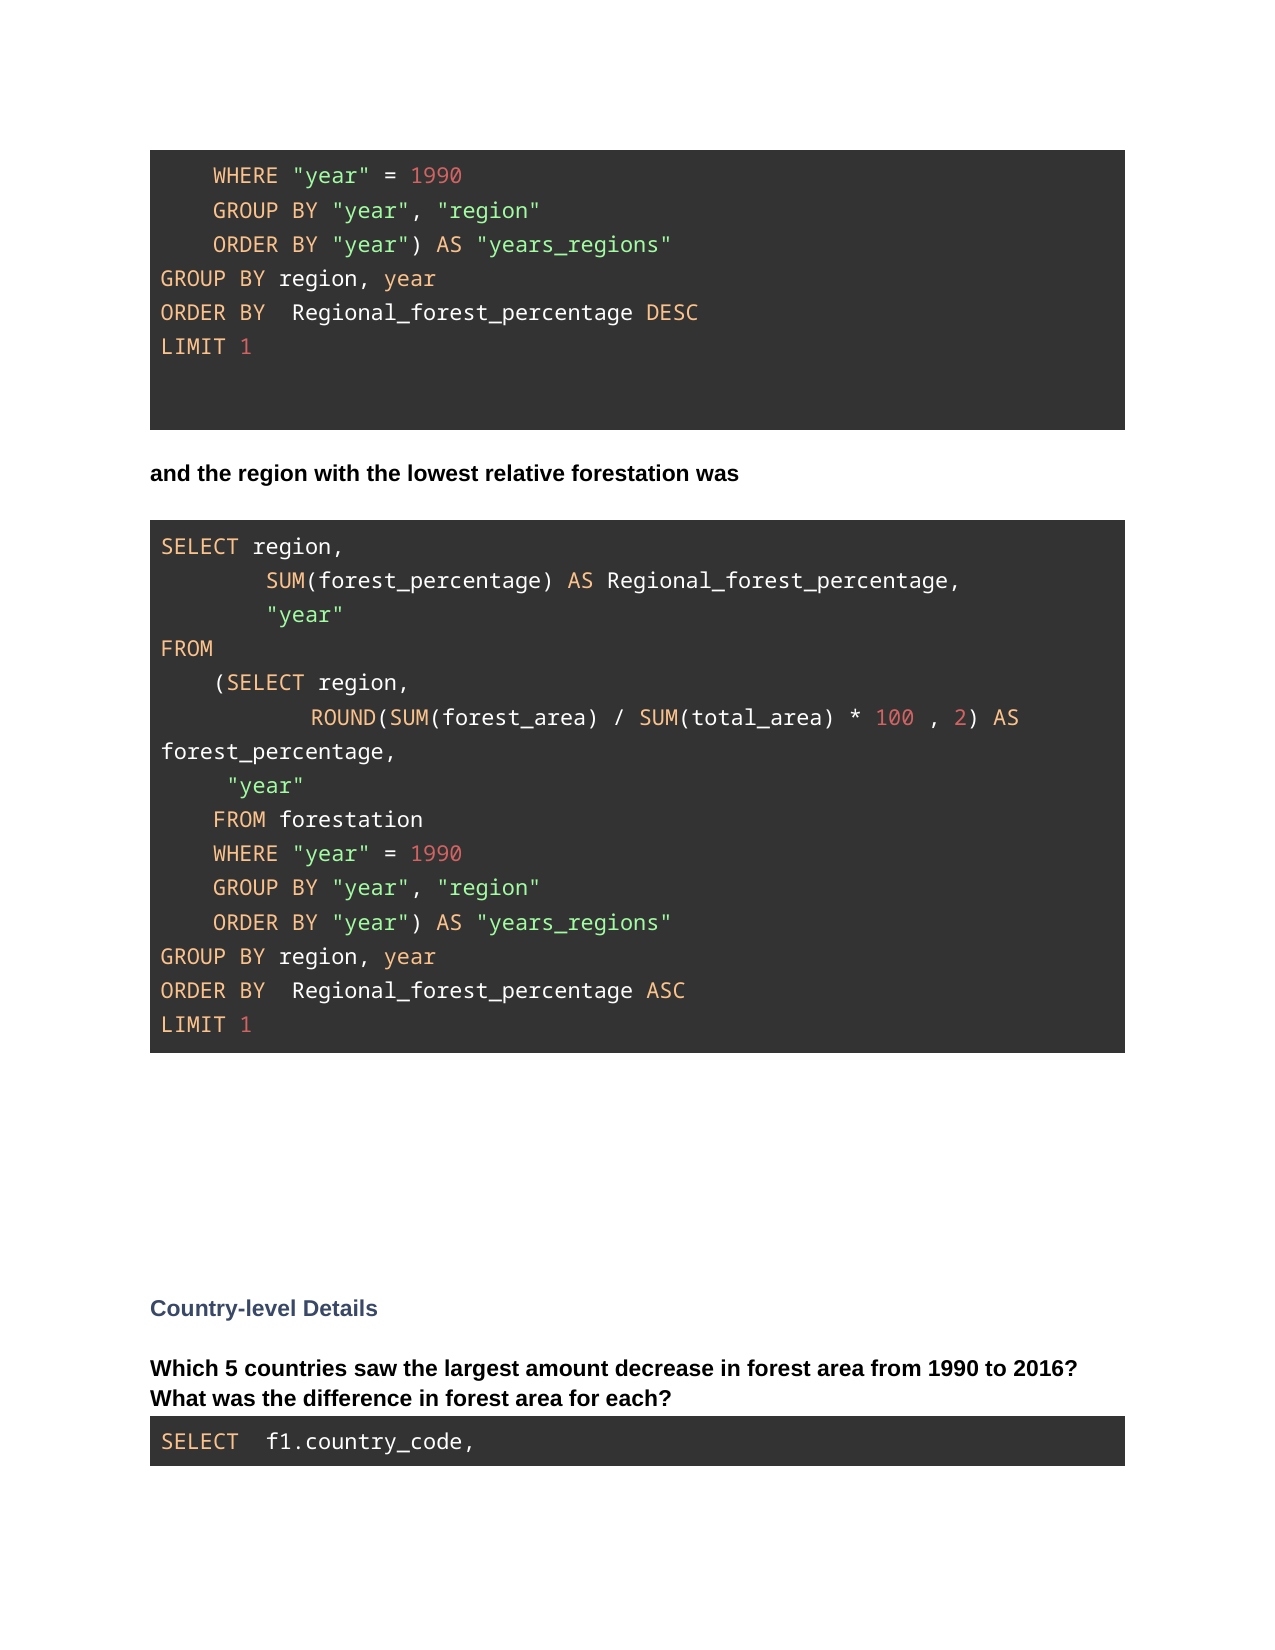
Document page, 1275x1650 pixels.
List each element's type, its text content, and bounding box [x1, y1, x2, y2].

text Country-level Details [150, 1295, 1125, 1321]
text and the region with the lowest relative forestation was [150, 460, 1125, 486]
text Which 5 countries saw the largest amount decrease in forest area from 1990 to 2016? What was the difference in forest area for each? [150, 1355, 1125, 1412]
table_cell [150, 375, 1125, 430]
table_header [150, 1416, 1125, 1466]
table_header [150, 150, 1125, 375]
table_header SELECT region, SUM(forest_percentage) AS Regional_forest_percentage, "year" FROM (SELECT region, ROUND(SUM(forest_area) / SUM(total_area) * 100 , 2) AS forest_percentage, "year" FROM forestation WHERE "year" = 1990 GROUP BY "year", "region" ORDER BY "year") AS "years_regions" GROUP BY region, year ORDER BY Regional_forest_percentage ASC LIMIT 1 [150, 520, 1125, 1053]
